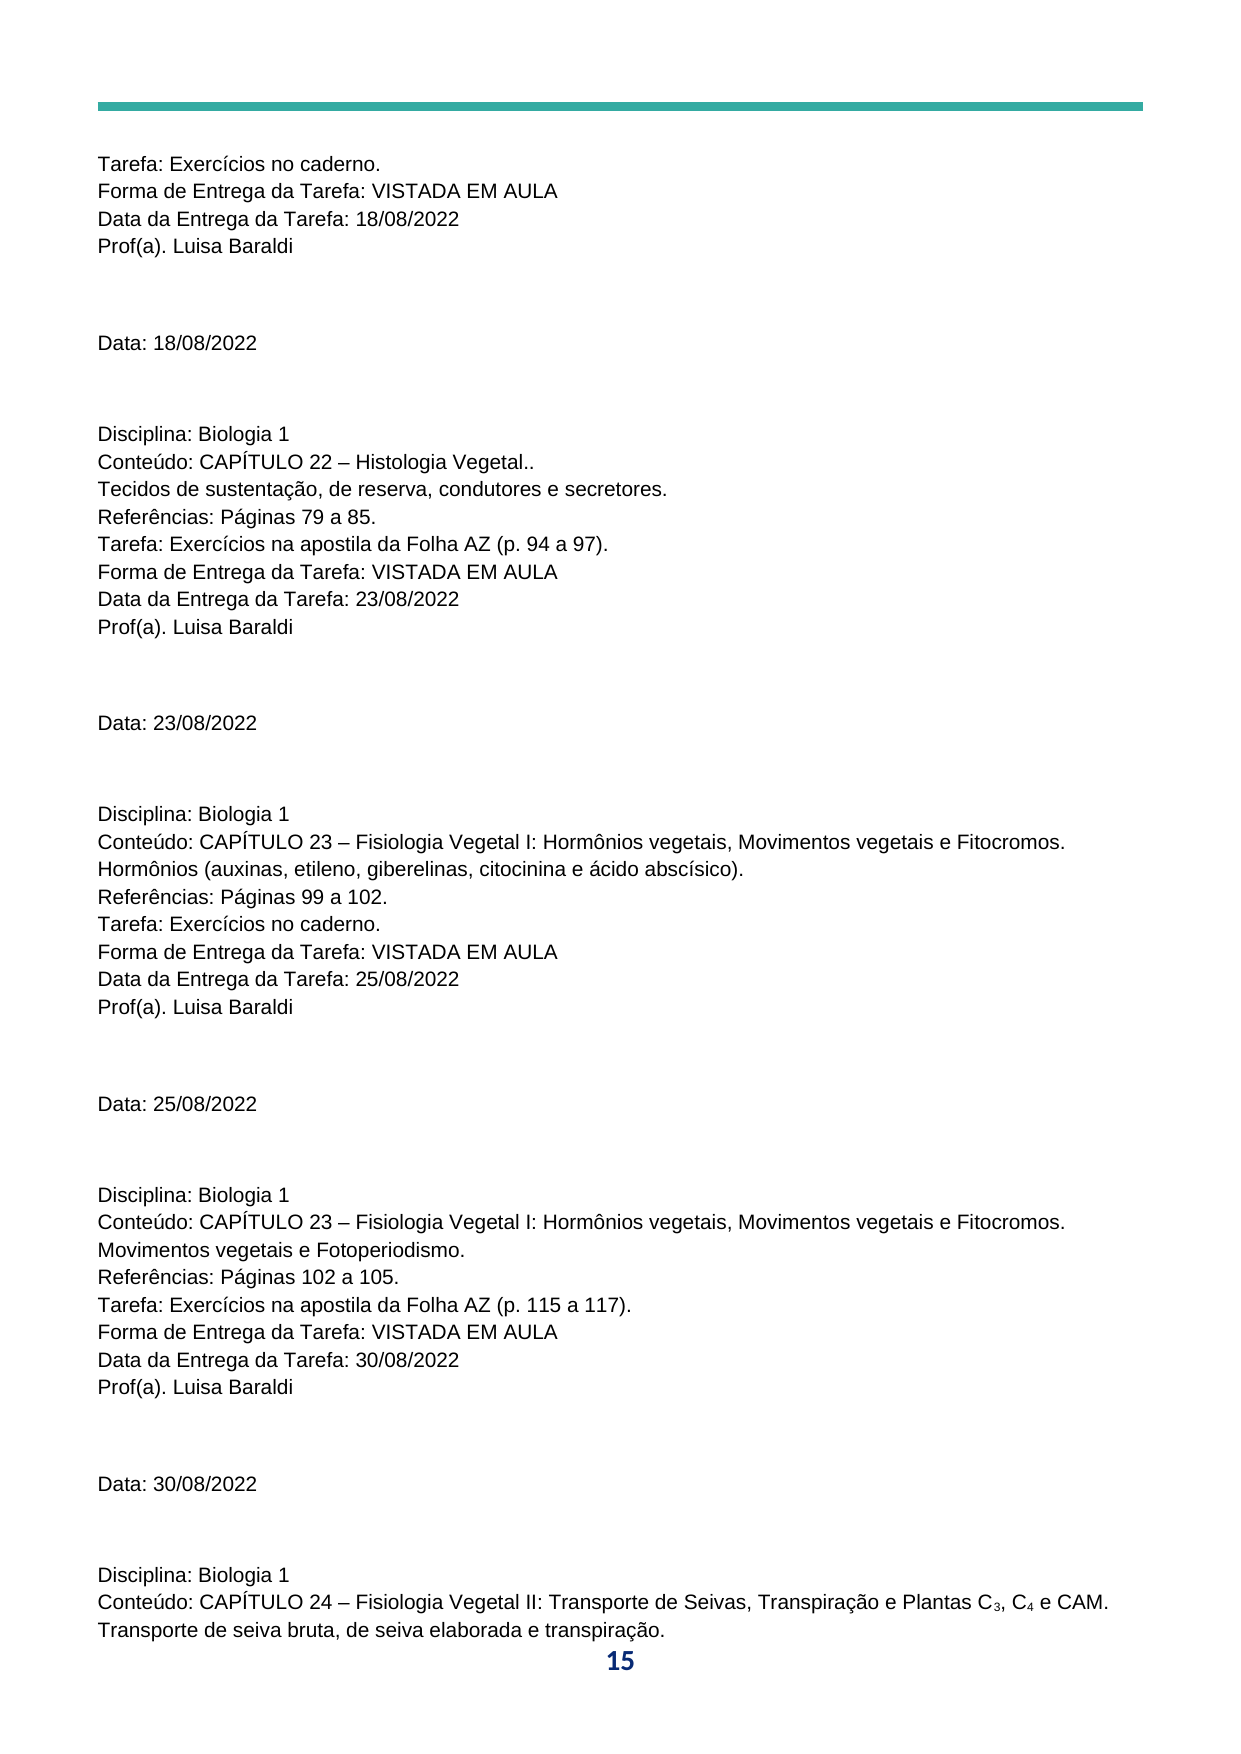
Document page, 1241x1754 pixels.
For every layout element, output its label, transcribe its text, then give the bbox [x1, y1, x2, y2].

text Disciplina: Biologia 1 Conteúdo: CAPÍTULO 22 – Histologia Vegetal.. Tecidos de sustentação, de reserva, condutores e secretores. Referências: Páginas 79 a 85. Tarefa: Exercícios na apostila da Folha AZ (p. 94 a 97). Forma de Entrega da Tarefa: VISTADA EM AULA Data da Entrega da Tarefa: 23/08/2022 Prof(a). Luisa Baraldi [97, 422, 1143, 638]
text Data: 23/08/2022 [97, 711, 1143, 776]
text Data: 18/08/2022 [97, 331, 1143, 396]
text Data: 30/08/2022 [97, 1472, 1143, 1537]
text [97, 152, 1143, 258]
text Disciplina: Biologia 1 Conteúdo: CAPÍTULO 23 – Fisiologia Vegetal I: Hormônios vegetais, Movimentos vegetais e Fitocromos. Hormônios (auxinas, etileno, giberelinas, citocinina e ácido abscísico). Referências: Páginas 99 a 102. Tarefa: Exercícios no caderno. Forma de Entrega da Tarefa: VISTADA EM AULA Data da Entrega da Tarefa: 25/08/2022 Prof(a). Luisa Baraldi [97, 802, 1143, 1019]
text Disciplina: Biologia 1 Conteúdo: CAPÍTULO 23 – Fisiologia Vegetal I: Hormônios vegetais, Movimentos vegetais e Fitocromos. Movimentos vegetais e Fotoperiodismo. Referências: Páginas 102 a 105. Tarefa: Exercícios na apostila da Folha AZ (p. 115 a 117). Forma de Entrega da Tarefa: VISTADA EM AULA Data da Entrega da Tarefa: 30/08/2022 Prof(a). Luisa Baraldi [97, 1182, 1143, 1399]
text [97, 1563, 1143, 1642]
text Data: 25/08/2022 [97, 1091, 1143, 1156]
